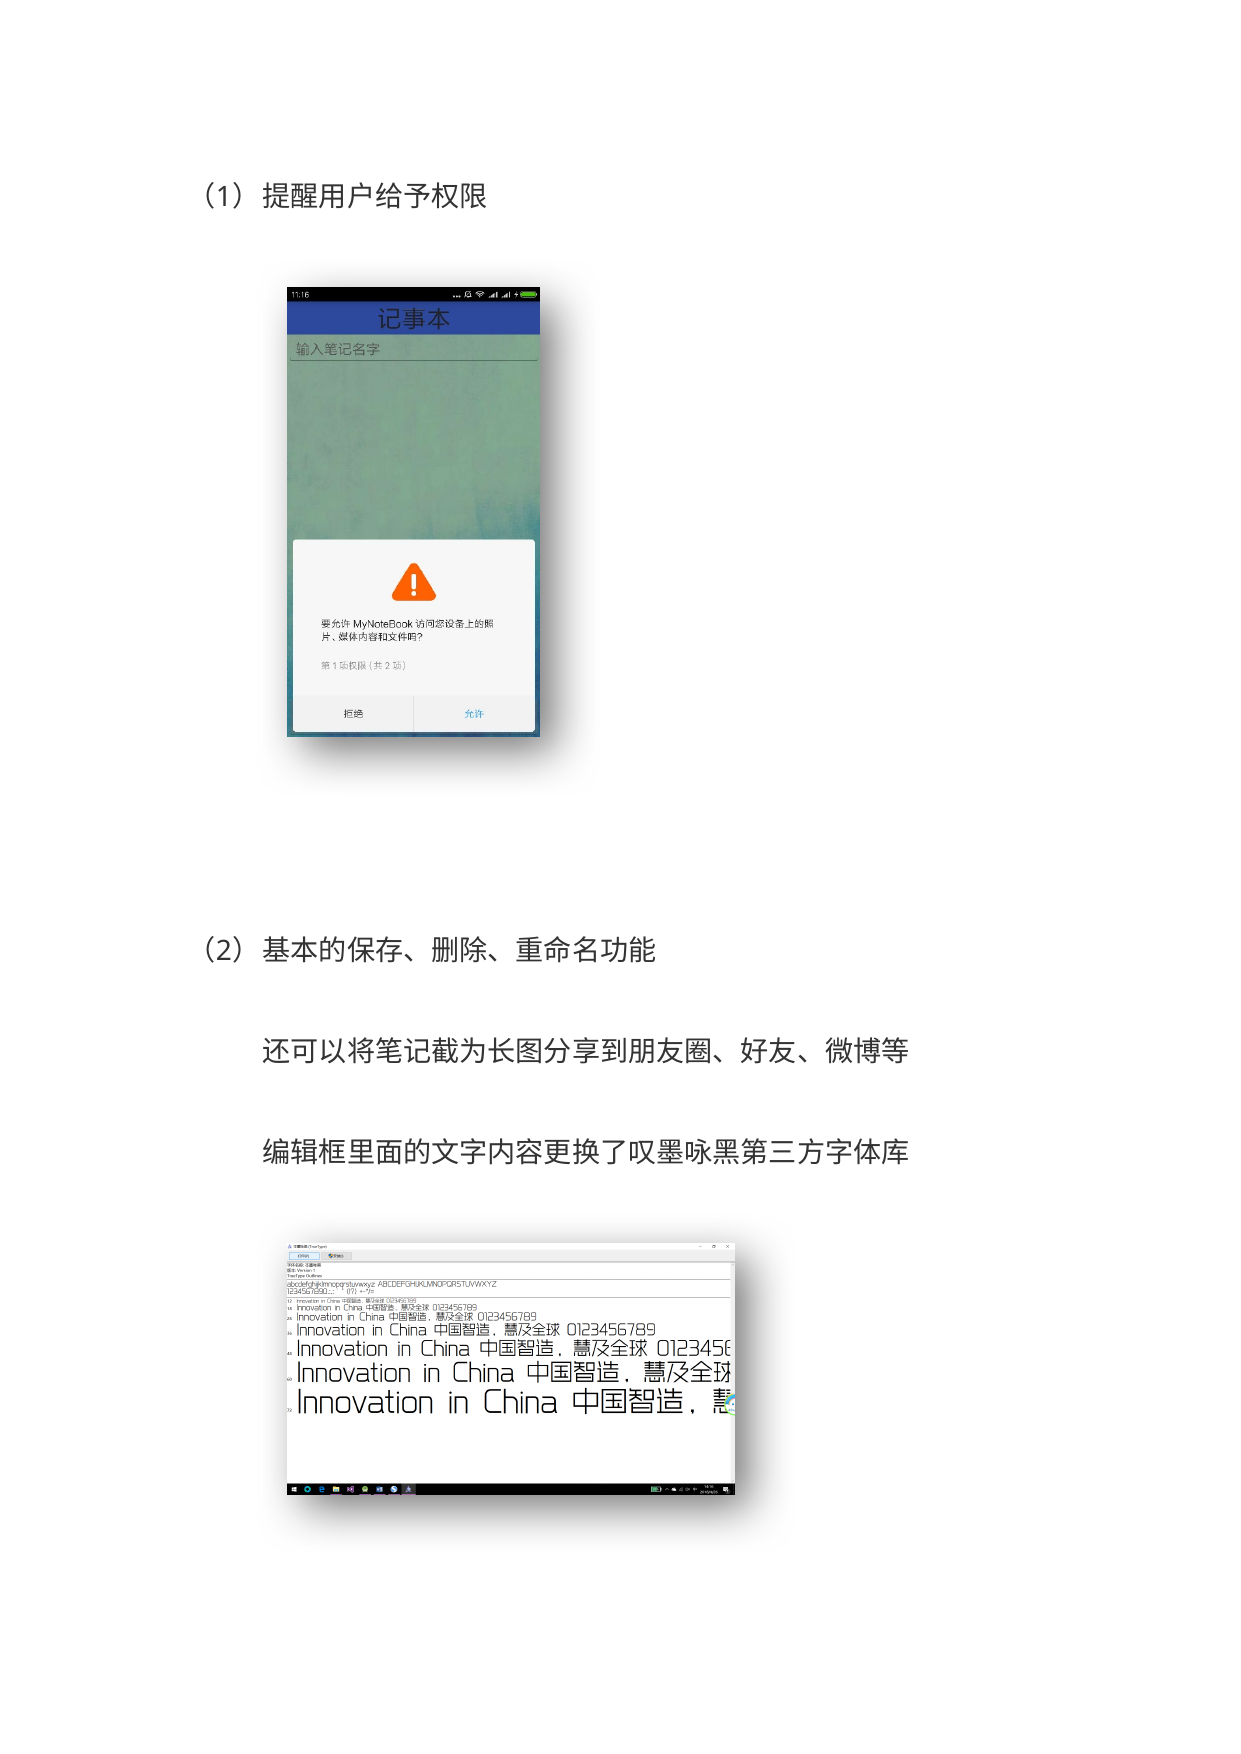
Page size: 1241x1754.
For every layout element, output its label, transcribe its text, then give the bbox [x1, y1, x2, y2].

list 还可以将笔记截为长图分享到朋友圈、好友、微博等 [262, 1016, 1053, 1081]
list 提醒用户给予权限 [187, 162, 1053, 227]
list 基本的保存、删除、重命名功能 [187, 915, 1053, 980]
picture [287, 287, 540, 737]
picture [287, 1243, 735, 1495]
list 编辑框里面的文字内容更换了叹墨咏黑第三方字体库 [262, 1117, 1053, 1182]
